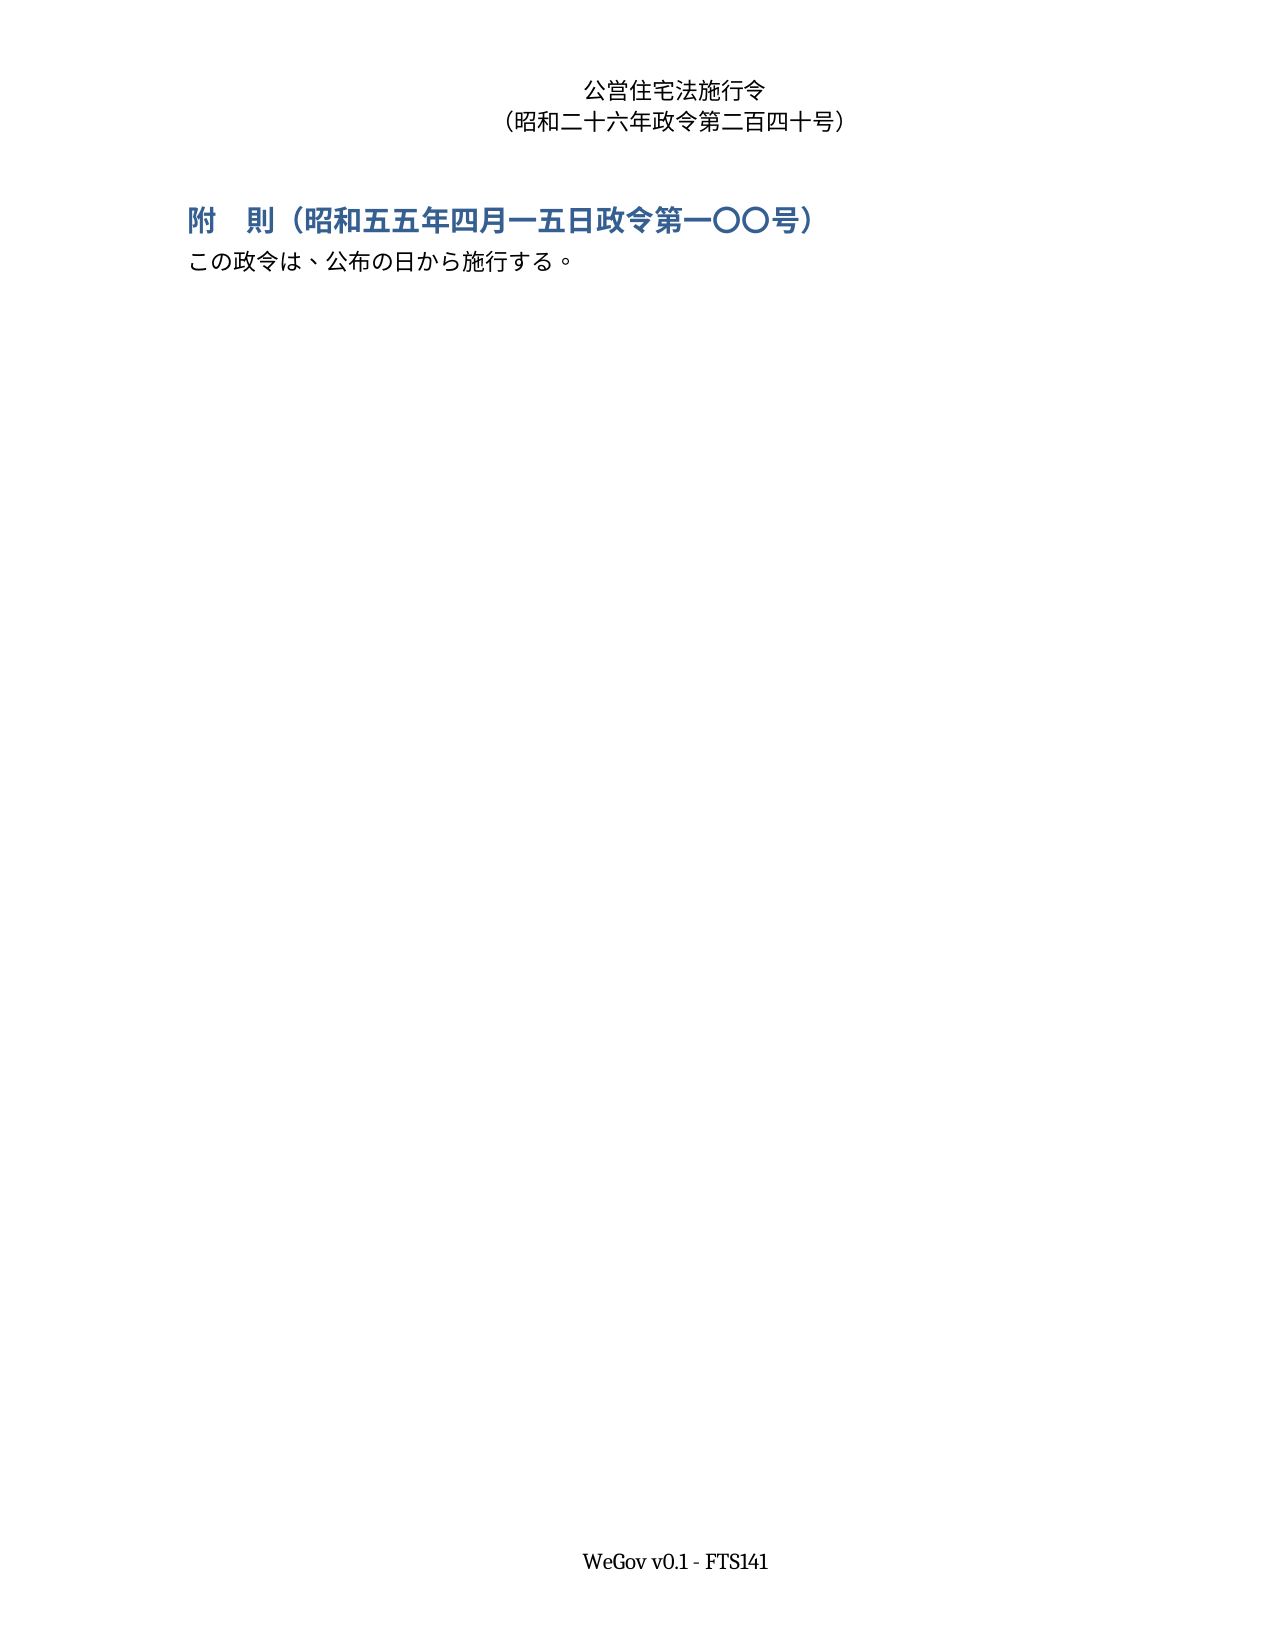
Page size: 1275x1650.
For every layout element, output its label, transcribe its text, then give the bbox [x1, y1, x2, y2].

subtitle 附 則（昭和五五年四月一五日政令第一〇〇号） [187, 200, 1087, 240]
text この政令は、公布の日から施行する。 [187, 246, 1087, 277]
